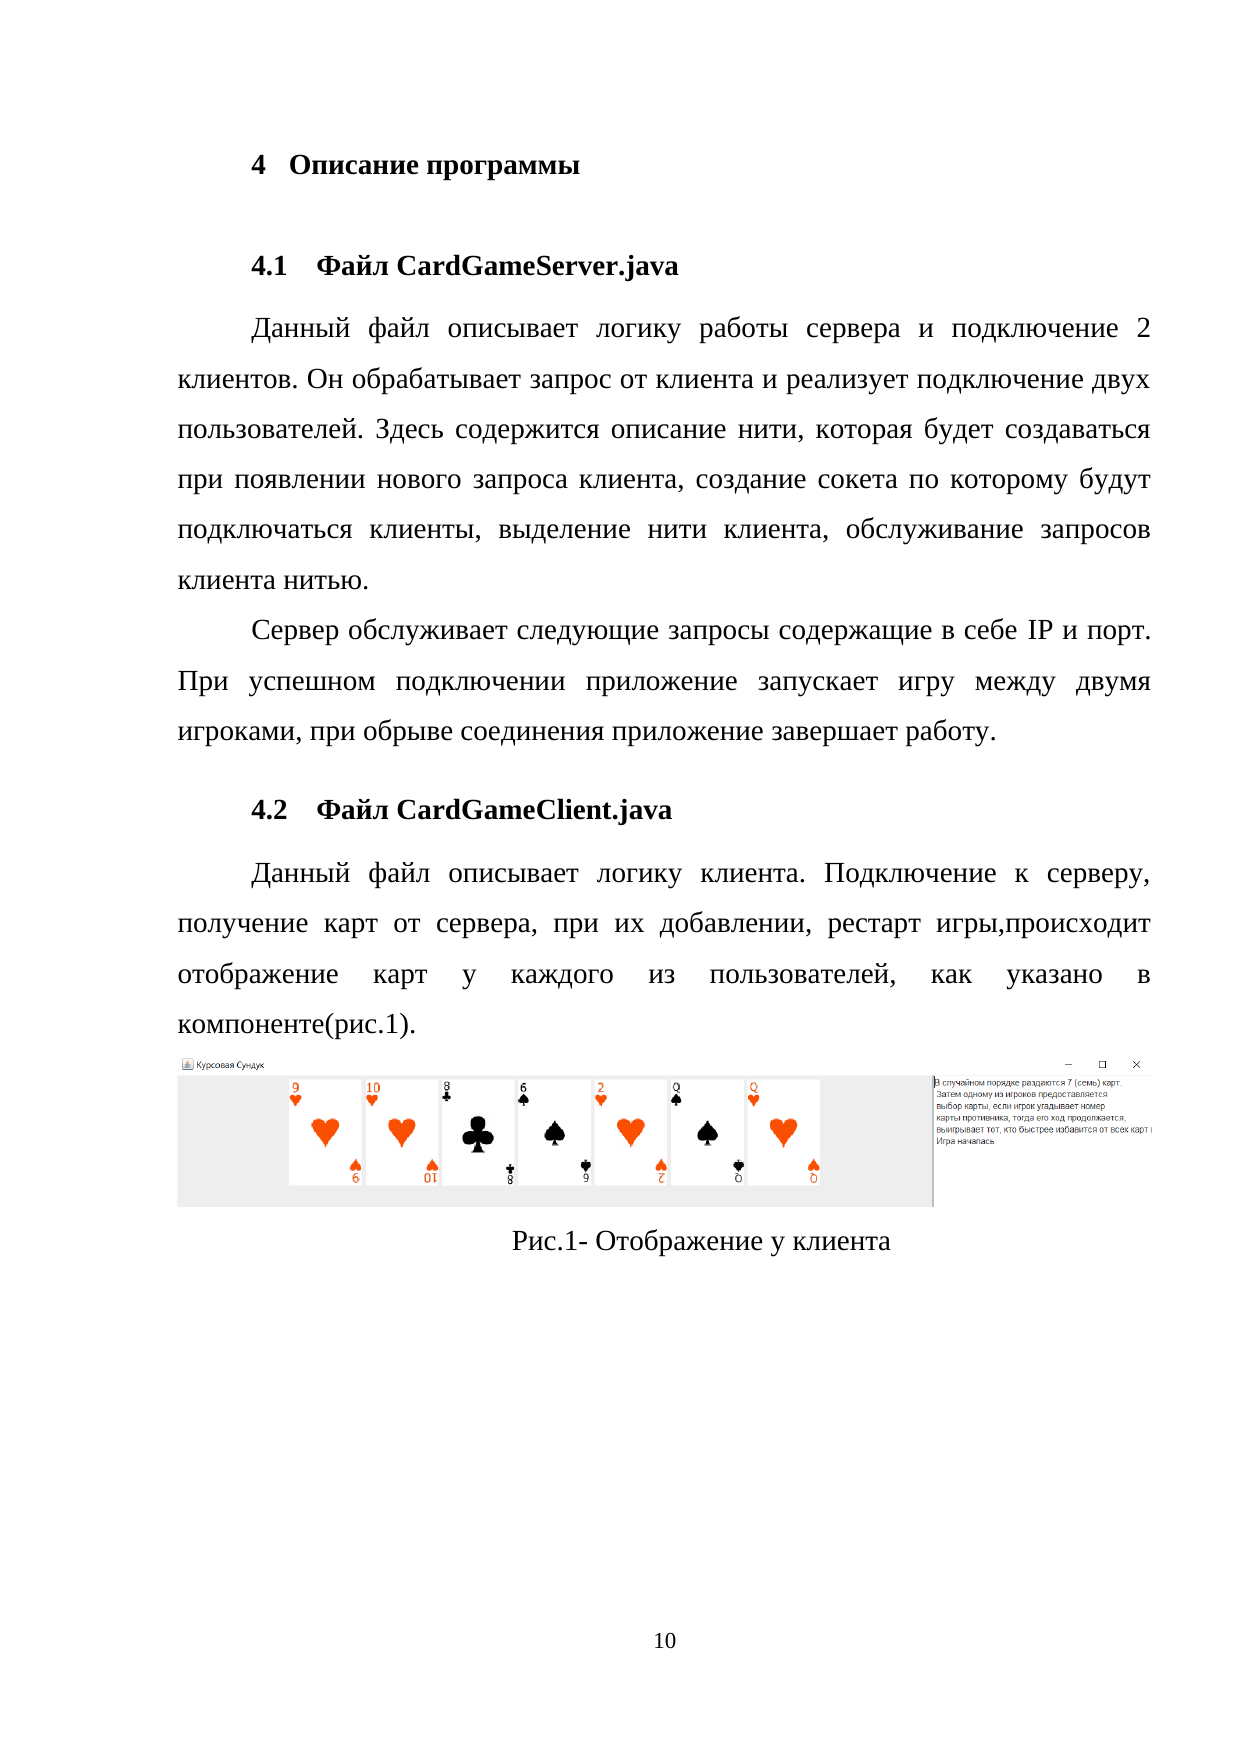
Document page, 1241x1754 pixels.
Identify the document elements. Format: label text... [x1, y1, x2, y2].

subtitle Описание программы [251, 147, 1152, 181]
text Данный файл описывает логику работы сервера и подключение 2 клиентов. Он обрабатывает запрос от клиента и реализует подключение двух пользователей. Здесь содержится описание нити, которая будет создаваться при появлении нового запроса клиента, создание сокета по которому будут подключаться клиенты, выделение нити клиента, обслуживание запросов клиента нитью. [177, 310, 1152, 596]
subtitle Файл CardGameServer.java [251, 248, 1152, 281]
text Сервер обслуживает следующие запросы содержащие в себе IP и порт. При успешном подключении приложение запускает игру между двумя игроками, при обрыве соединения приложение завершает работу. [177, 612, 1152, 746]
text Рис.1- Отображение у клиента [177, 1223, 1152, 1257]
picture [177, 1056, 1152, 1207]
subtitle Файл CardGameClient.java [251, 792, 1152, 826]
text Данный файл описывает логику клиента. Подключение к серверу, получение карт от сервера, при их добавлении, рестарт игры,происходит отображение карт у каждого из пользователей, как указано в компоненте(рис.1). [177, 855, 1152, 1056]
